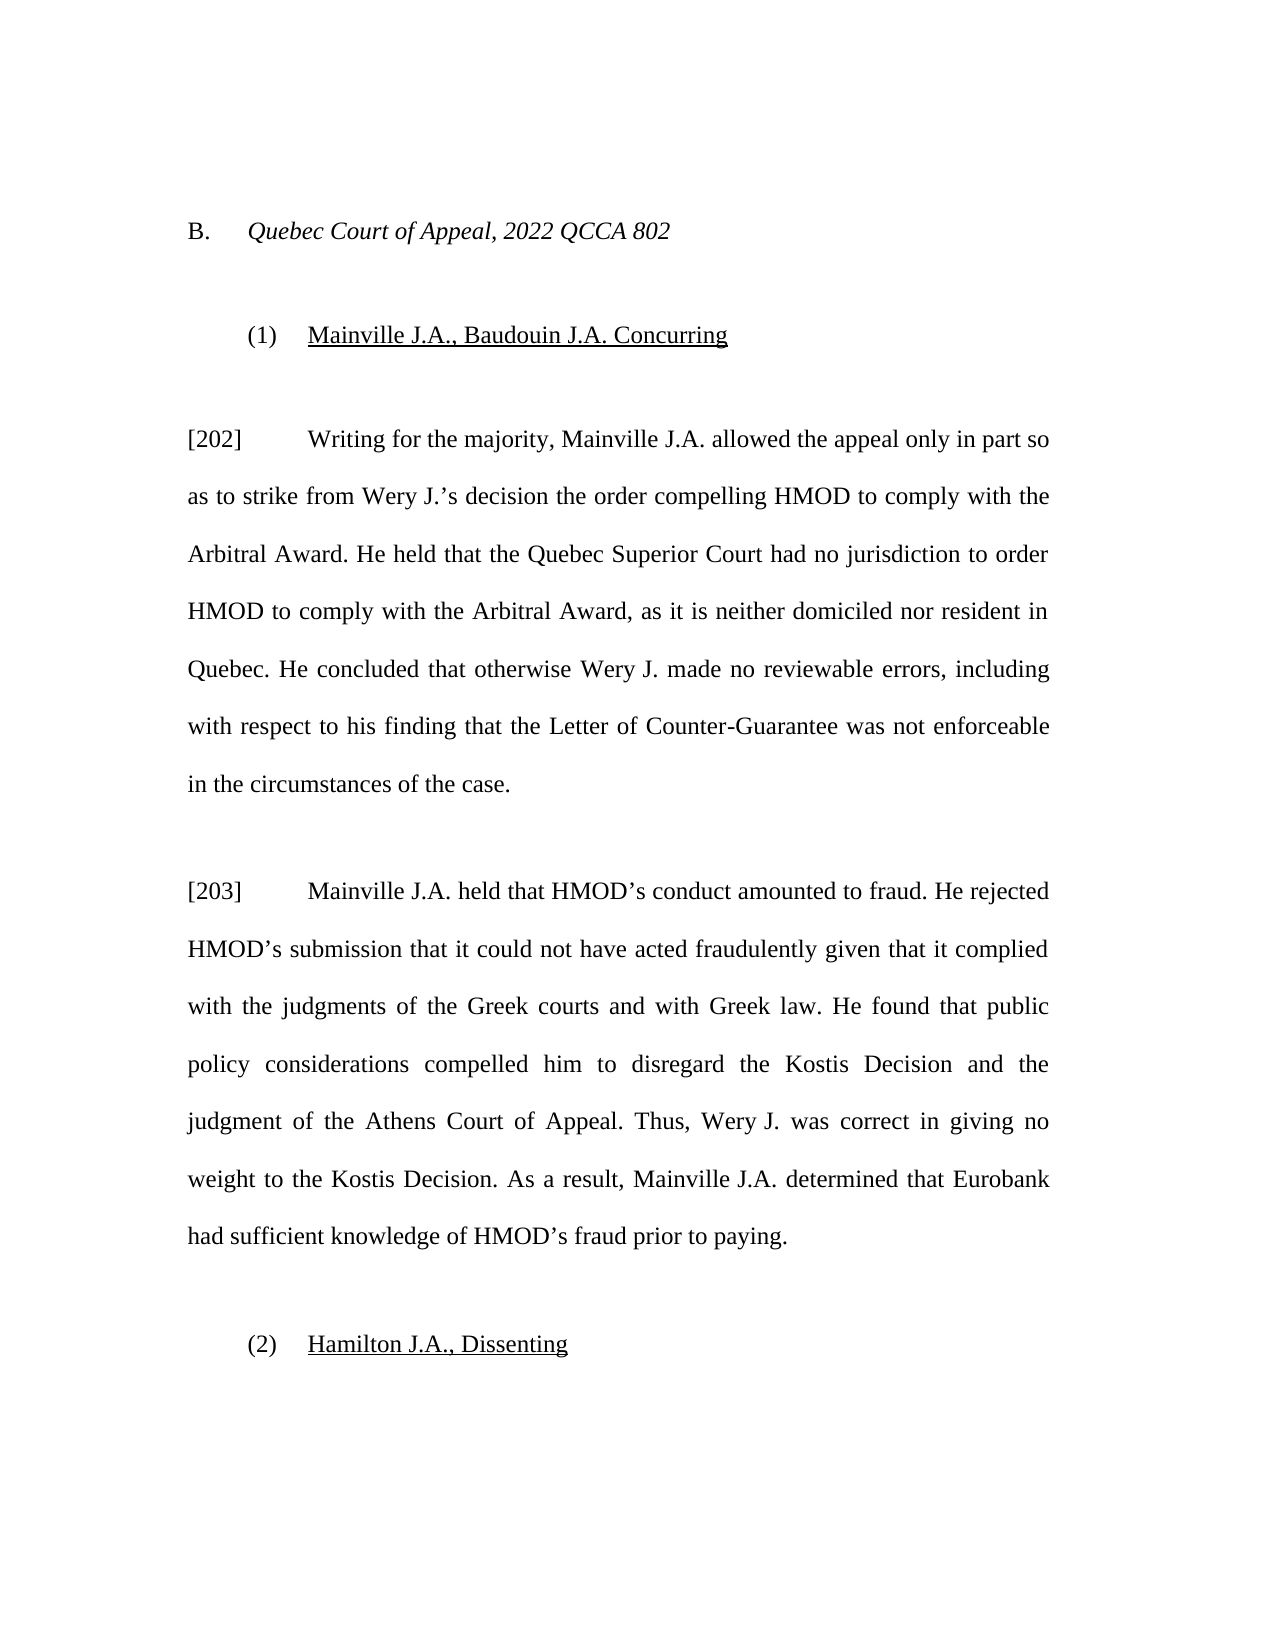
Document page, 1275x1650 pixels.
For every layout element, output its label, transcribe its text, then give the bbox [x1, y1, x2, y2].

title Hamilton J.A., Dissenting [247, 1329, 1050, 1358]
title Mainville J.A., Baudouin J.A. Concurring [247, 320, 1050, 349]
text Writing for the majority, Mainville J.A. allowed the appeal only in part so as to strike from Wery J.’s decision the order compelling HMOD to comply with the Arbitral Award. He held that the Quebec Superior Court had no jurisdiction to order HMOD to comply with the Arbitral Award, as it is neither domiciled nor resident in Quebec. He concluded that otherwise Wery J. made no reviewable errors, including with respect to his finding that the Letter of Counter-Guarantee was not enforceable in the circumstances of the case. [187, 424, 1050, 798]
text Mainville J.A. held that HMOD’s conduct amounted to fraud. He rejected HMOD’s submission that it could not have acted fraudulently given that it complied with the judgments of the Greek courts and with Greek law. He found that public policy considerations compelled him to disregard the Kostis Decision and the judgment of the Athens Court of Appeal. Thus, Wery J. was correct in giving no weight to the Kostis Decision. As a result, Mainville J.A. determined that Eurobank had sufficient knowledge of HMOD’s fraud prior to paying. [187, 876, 1050, 1250]
title Quebec Court of Appeal, 2022 QCCA 802 [187, 216, 1050, 245]
